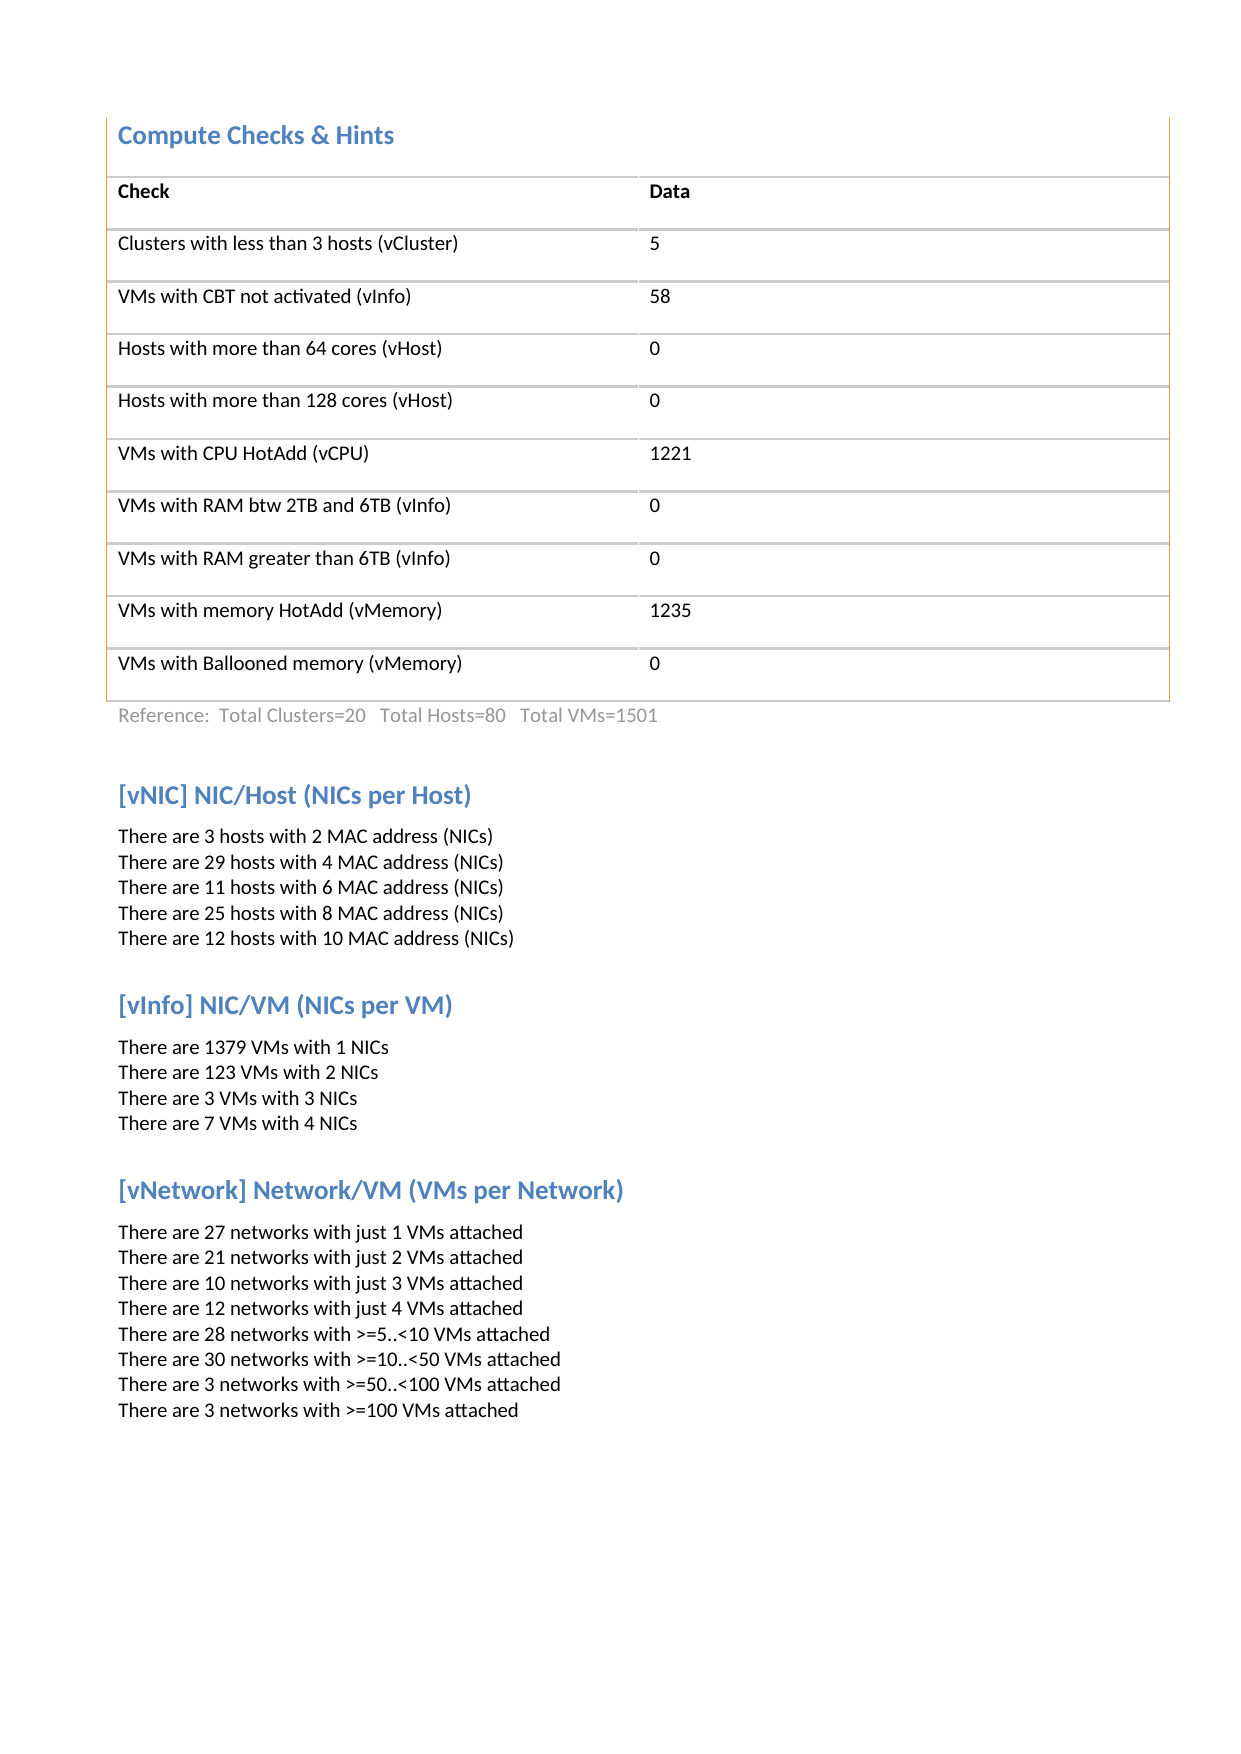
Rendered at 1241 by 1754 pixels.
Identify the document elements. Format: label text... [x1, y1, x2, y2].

table_cell VMs with CBT not activated (vInfo) [107, 283, 638, 333]
table_cell 0 [639, 493, 1169, 542]
table_cell 1221 [639, 440, 1169, 490]
table_cell 0 [639, 545, 1169, 595]
table_cell VMs with Ballooned memory (vMemory) [107, 650, 638, 699]
text [vNIC] NIC/Host (NICs per Host) [118, 778, 1181, 811]
table_cell Hosts with more than 128 cores (vHost) [107, 388, 638, 437]
table_cell VMs with RAM btw 2TB and 6TB (vInfo) [107, 493, 638, 542]
text There are 27 networks with just 1 VMs attached There are 21 networks with just 2 VMs attached There are 10 networks with just 3 VMs attached There are 12 networks with just 4 VMs attached There are 28 networks with >=5..<10 VMs attached There are 30 networks with >=10..<50 VMs attached There are 3 networks with >=50..<100 VMs attached There are 3 networks with >=100 VMs attached [118, 1219, 1181, 1448]
text [vInfo] NIC/VM (NICs per VM) [118, 988, 1181, 1021]
text [vNetwork] Network/VM (VMs per Network) [118, 1173, 1181, 1207]
text There are 3 hosts with 2 MAC address (NICs) There are 29 hosts with 4 MAC address (NICs) There are 11 hosts with 6 MAC address (NICs) There are 25 hosts with 8 MAC address (NICs) There are 12 hosts with 10 MAC address (NICs) [118, 823, 1181, 976]
table_cell 0 [639, 335, 1169, 385]
table_cell Check [107, 178, 638, 228]
table_cell 1235 [639, 597, 1169, 647]
text Reference: Total Clusters=20 Total Hosts=80 Total VMs=1501 [118, 702, 1181, 727]
table_cell VMs with memory HotAdd (vMemory) [107, 597, 638, 647]
table_cell Clusters with less than 3 hosts (vCluster) [107, 231, 638, 280]
text There are 1379 VMs with 1 NICs There are 123 VMs with 2 NICs There are 3 VMs with 3 NICs There are 7 VMs with 4 NICs [118, 1034, 1181, 1161]
table_cell 0 [639, 650, 1169, 699]
table_header Compute Checks & Hints [107, 118, 1169, 176]
table_cell Hosts with more than 64 cores (vHost) [107, 335, 638, 385]
table_cell 0 [639, 388, 1169, 437]
table_cell 5 [639, 231, 1169, 280]
table_cell 58 [639, 283, 1169, 333]
table_cell VMs with RAM greater than 6TB (vInfo) [107, 545, 638, 595]
table_cell VMs with CPU HotAdd (vCPU) [107, 440, 638, 490]
table_cell Data [639, 178, 1169, 228]
